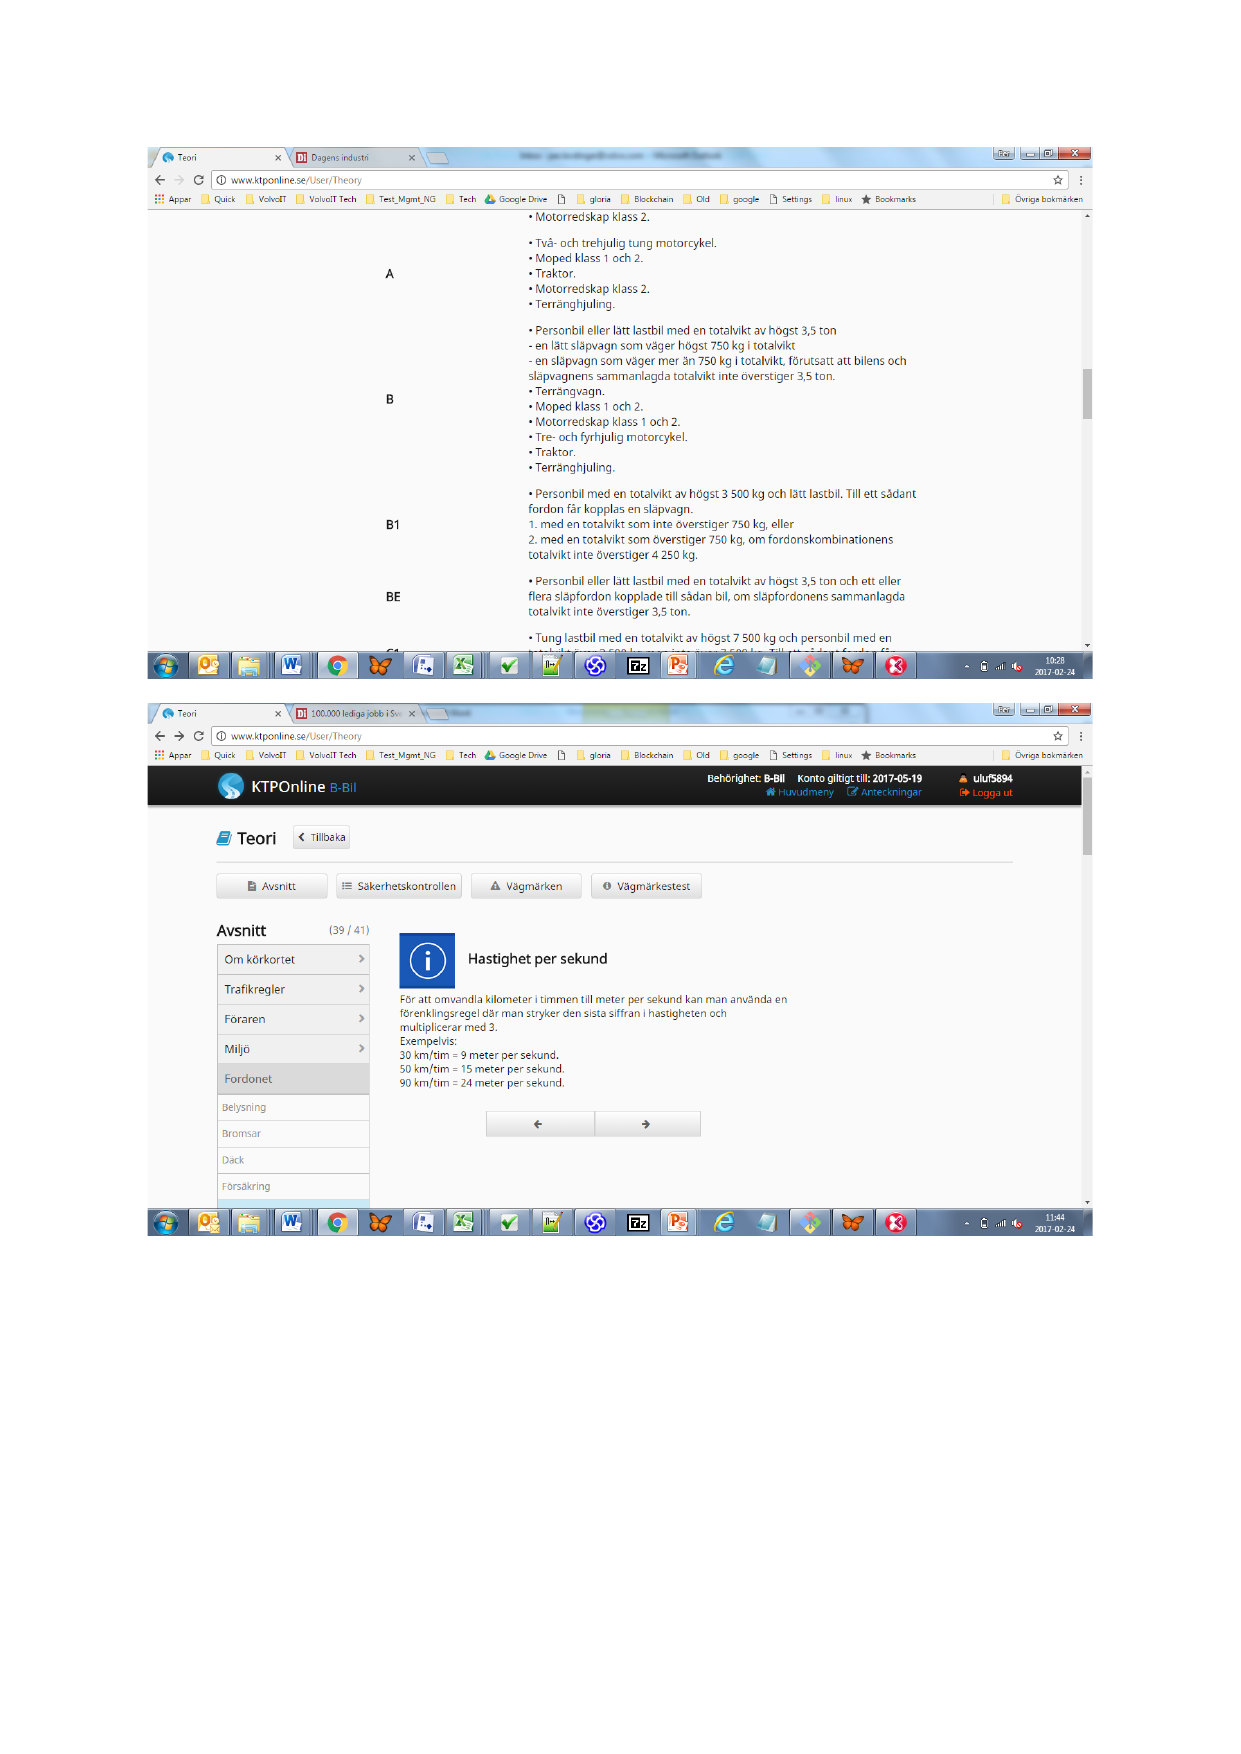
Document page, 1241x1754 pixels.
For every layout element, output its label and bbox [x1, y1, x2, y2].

picture [147, 703, 1093, 1236]
picture [147, 147, 1093, 679]
